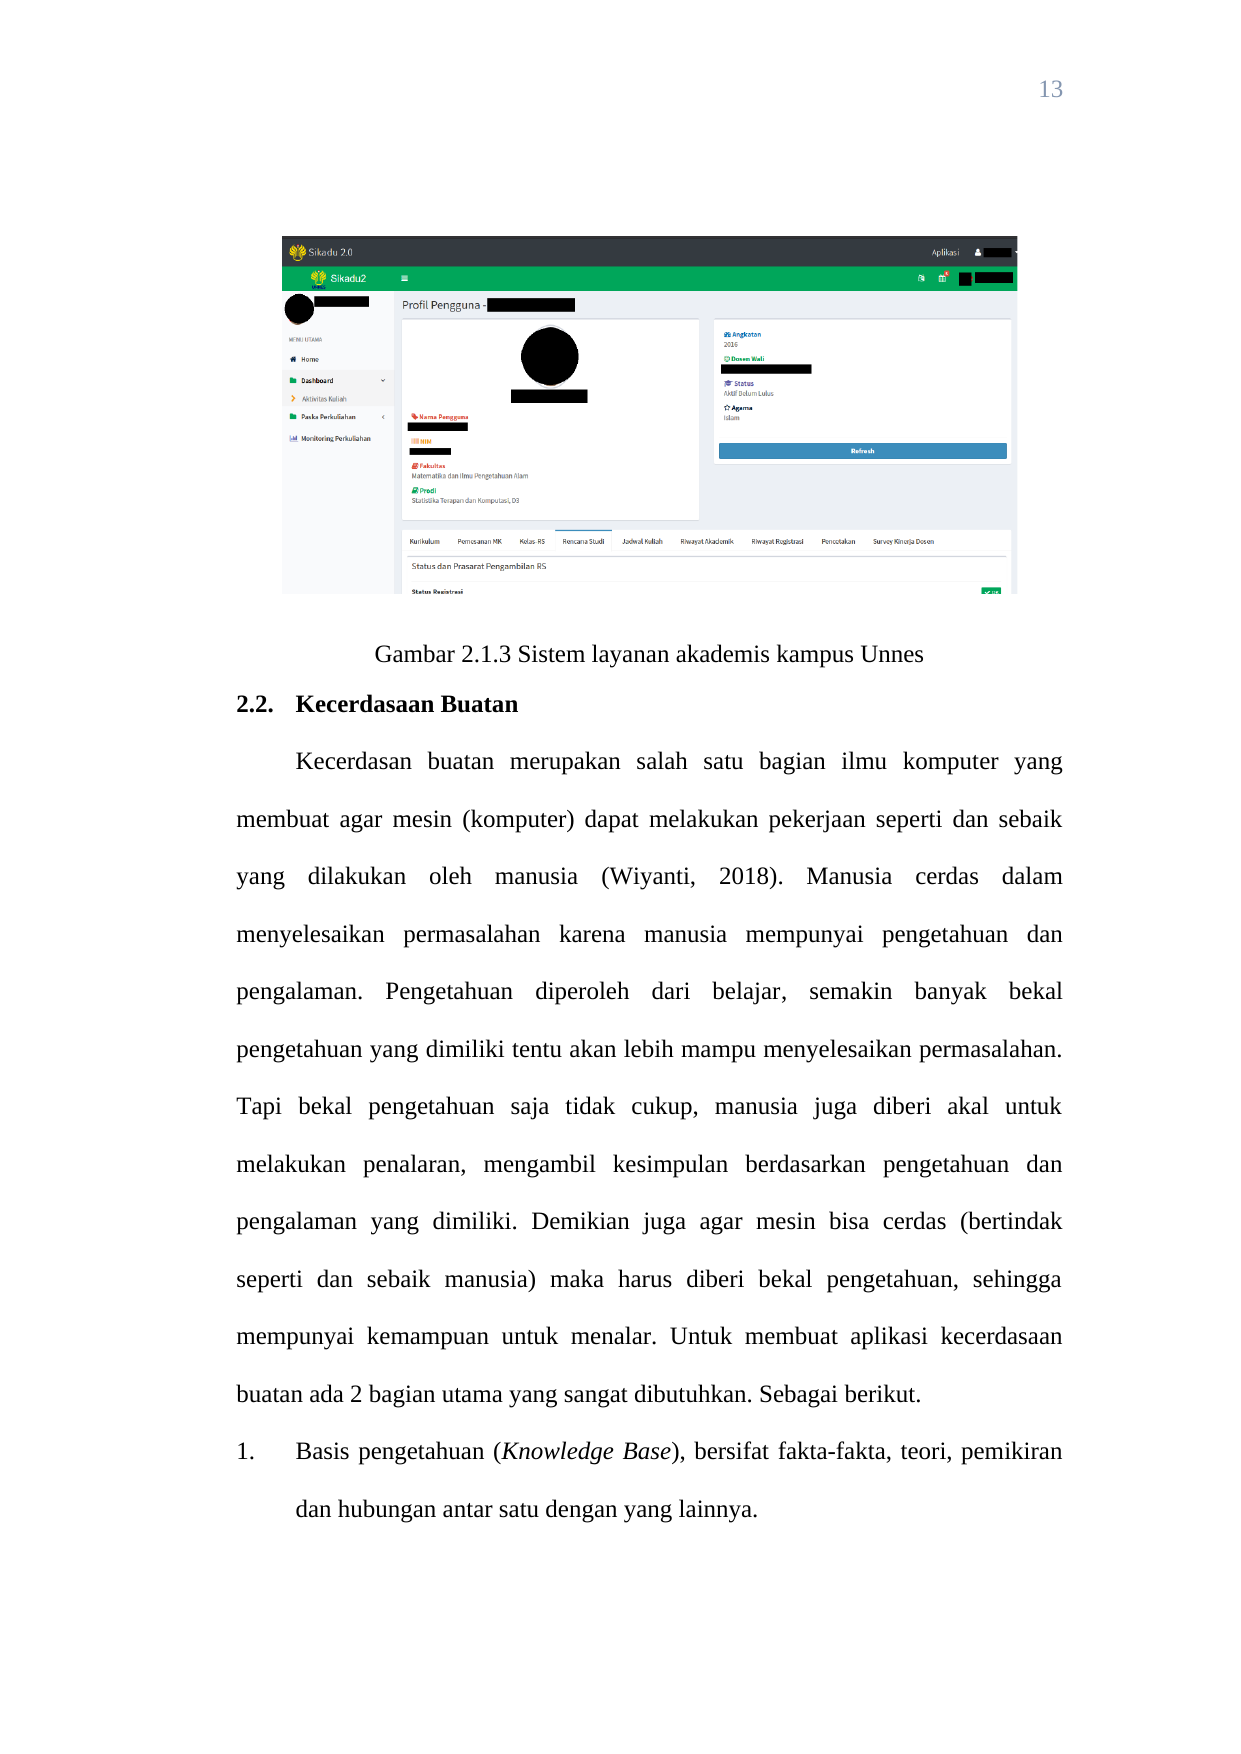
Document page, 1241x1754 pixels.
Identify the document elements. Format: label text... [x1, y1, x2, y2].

list Basis pengetahuan (Knowledge Base), bersifat fakta-fakta, teori, pemikiran dan hubungan antar satu dengan yang lainnya. [236, 1436, 1063, 1522]
subtitle Kecerdasaan Buatan [236, 689, 1062, 717]
text Gambar 2.1.3 Sistem layanan akademis kampus Unnes [236, 639, 1062, 668]
list Kecerdasan buatan merupakan salah satu bagian ilmu komputer yang membuat agar mesin (komputer) dapat melakukan pekerjaan seperti dan sebaik yang dilakukan oleh manusia . Manusia cerdas dalam menyelesaikan permasalahan karena manusia mempunyai pengetahuan dan pengalaman. Pengetahuan diperoleh dari belajar, semakin banyak bekal pengetahuan yang dimiliki tentu akan lebih mampu menyelesaikan permasalahan. Tapi bekal pengetahuan saja tidak cukup, manusia juga diberi akal untuk melakukan penalaran, mengambil kesimpulan berdasarkan pengetahuan dan pengalaman yang dimiliki. Demikian juga agar mesin bisa cerdas (bertindak seperti dan sebaik manusia) maka harus diberi bekal pengetahuan, sehingga mempunyai kemampuan untuk menalar. Untuk membuat aplikasi kecerdasaan buatan ada 2 bagian utama yang sangat dibutuhkan. Sebagai berikut. [236, 746, 1063, 1407]
picture [282, 236, 1018, 594]
